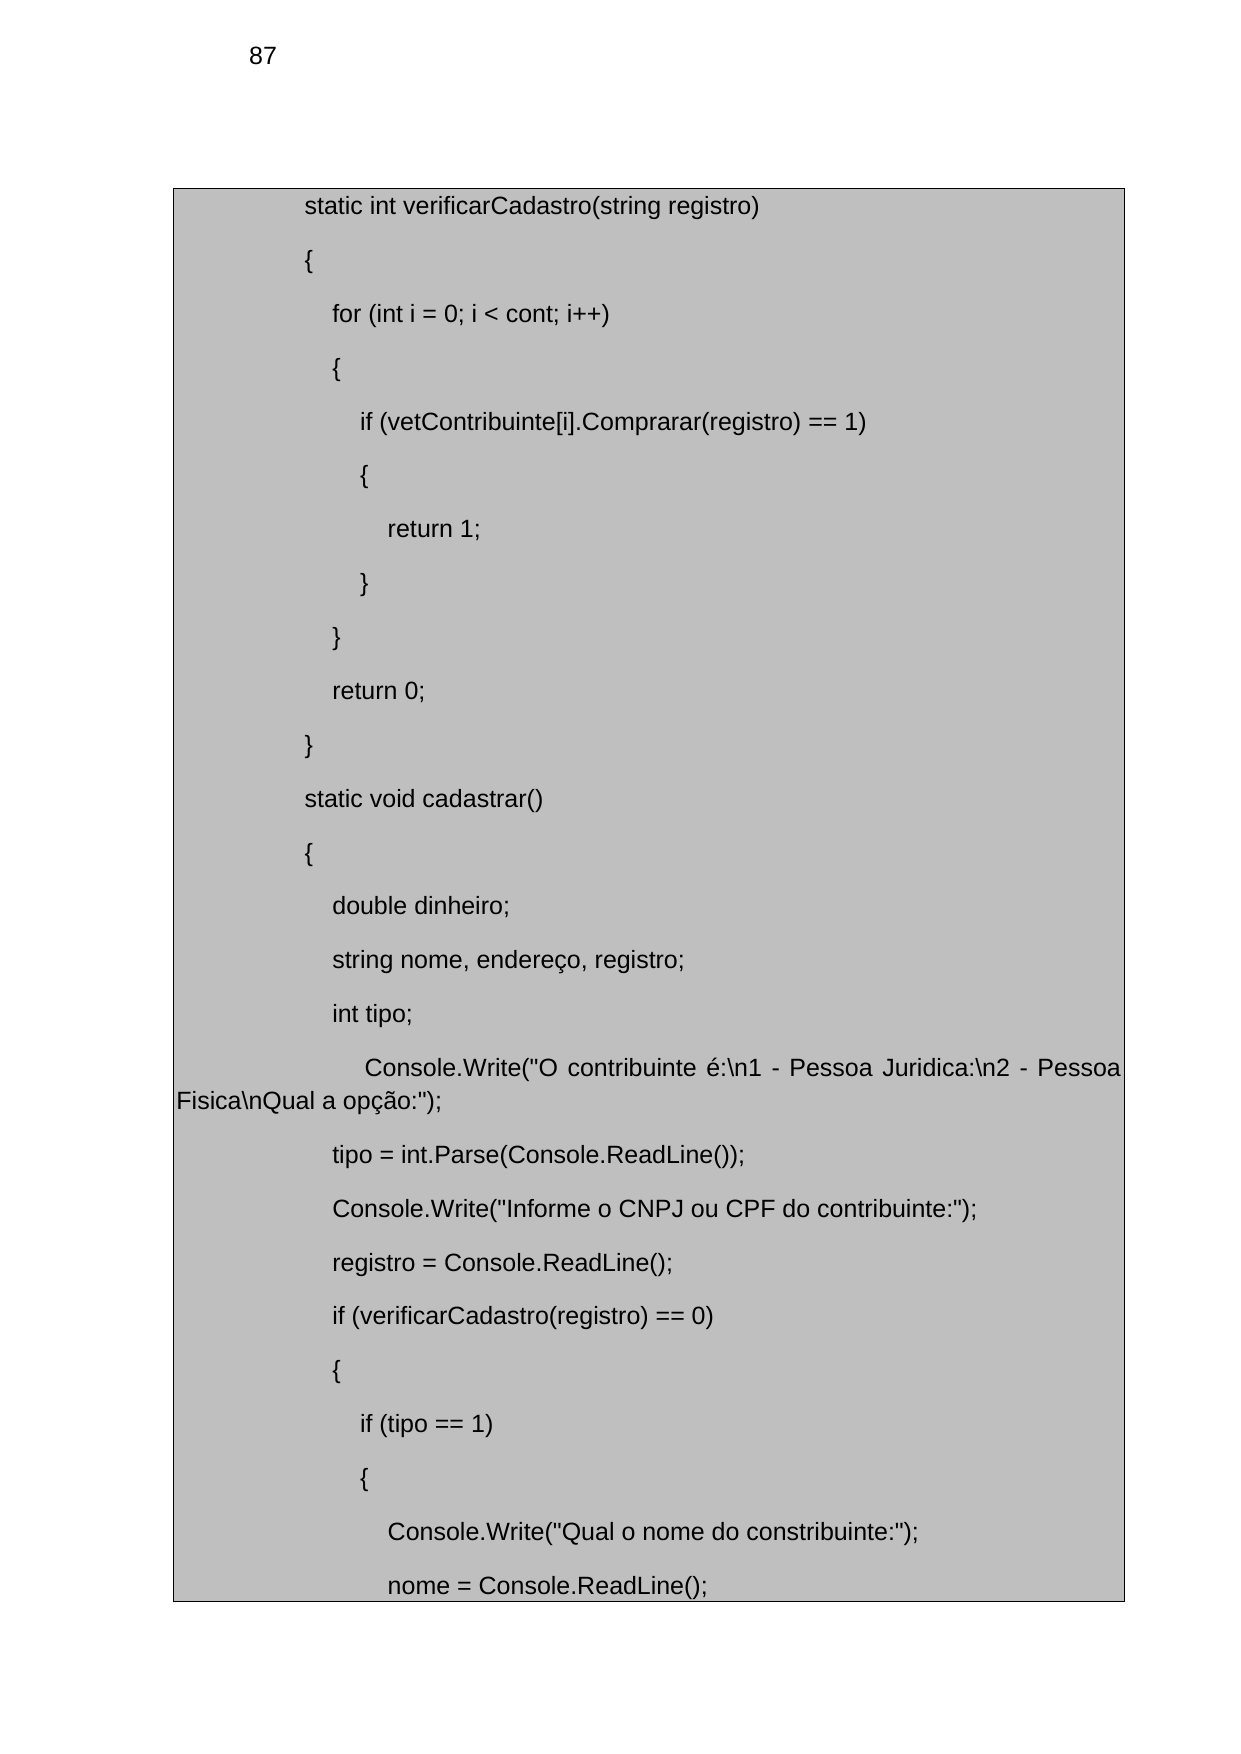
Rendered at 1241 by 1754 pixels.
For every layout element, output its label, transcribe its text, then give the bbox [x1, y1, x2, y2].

subtitle static int verificarCadastro(string registro) [174, 189, 1124, 220]
subtitle Console.Write("Informe o CNPJ ou CPF do contribuinte:"); [174, 1191, 1124, 1222]
subtitle { [174, 1352, 1124, 1384]
subtitle int tipo; [174, 996, 1124, 1028]
subtitle registro = Console.ReadLine(); [174, 1244, 1124, 1276]
subtitle { [174, 350, 1124, 382]
subtitle double dinheiro; [174, 888, 1124, 920]
subtitle return 0; [174, 673, 1124, 705]
subtitle tipo = int.Parse(Console.ReadLine()); [174, 1137, 1124, 1168]
subtitle Console.Write("O contribuinte é:\n1 - Pessoa Juridica:\n2 - Pessoa Fisica\nQual a opção:"); [174, 1050, 1124, 1115]
subtitle Console.Write("Qual o nome do constribuinte:"); [174, 1514, 1124, 1546]
subtitle static void cadastrar() [174, 781, 1124, 812]
subtitle return 1; [174, 511, 1124, 543]
subtitle { [174, 242, 1124, 274]
subtitle if (verificarCadastro(registro) == 0) [174, 1298, 1124, 1330]
subtitle { [174, 1460, 1124, 1492]
subtitle nome = Console.ReadLine(); [174, 1567, 1124, 1601]
subtitle { [174, 834, 1124, 866]
subtitle for (int i = 0; i < cont; i++) [174, 296, 1124, 328]
subtitle if (vetContribuinte[i].Comprarar(registro) == 1) [174, 403, 1124, 435]
subtitle if (tipo == 1) [174, 1406, 1124, 1438]
subtitle string nome, endereço, registro; [174, 942, 1124, 974]
subtitle } [174, 619, 1124, 651]
subtitle } [174, 727, 1124, 758]
subtitle } [174, 565, 1124, 597]
subtitle { [174, 457, 1124, 489]
